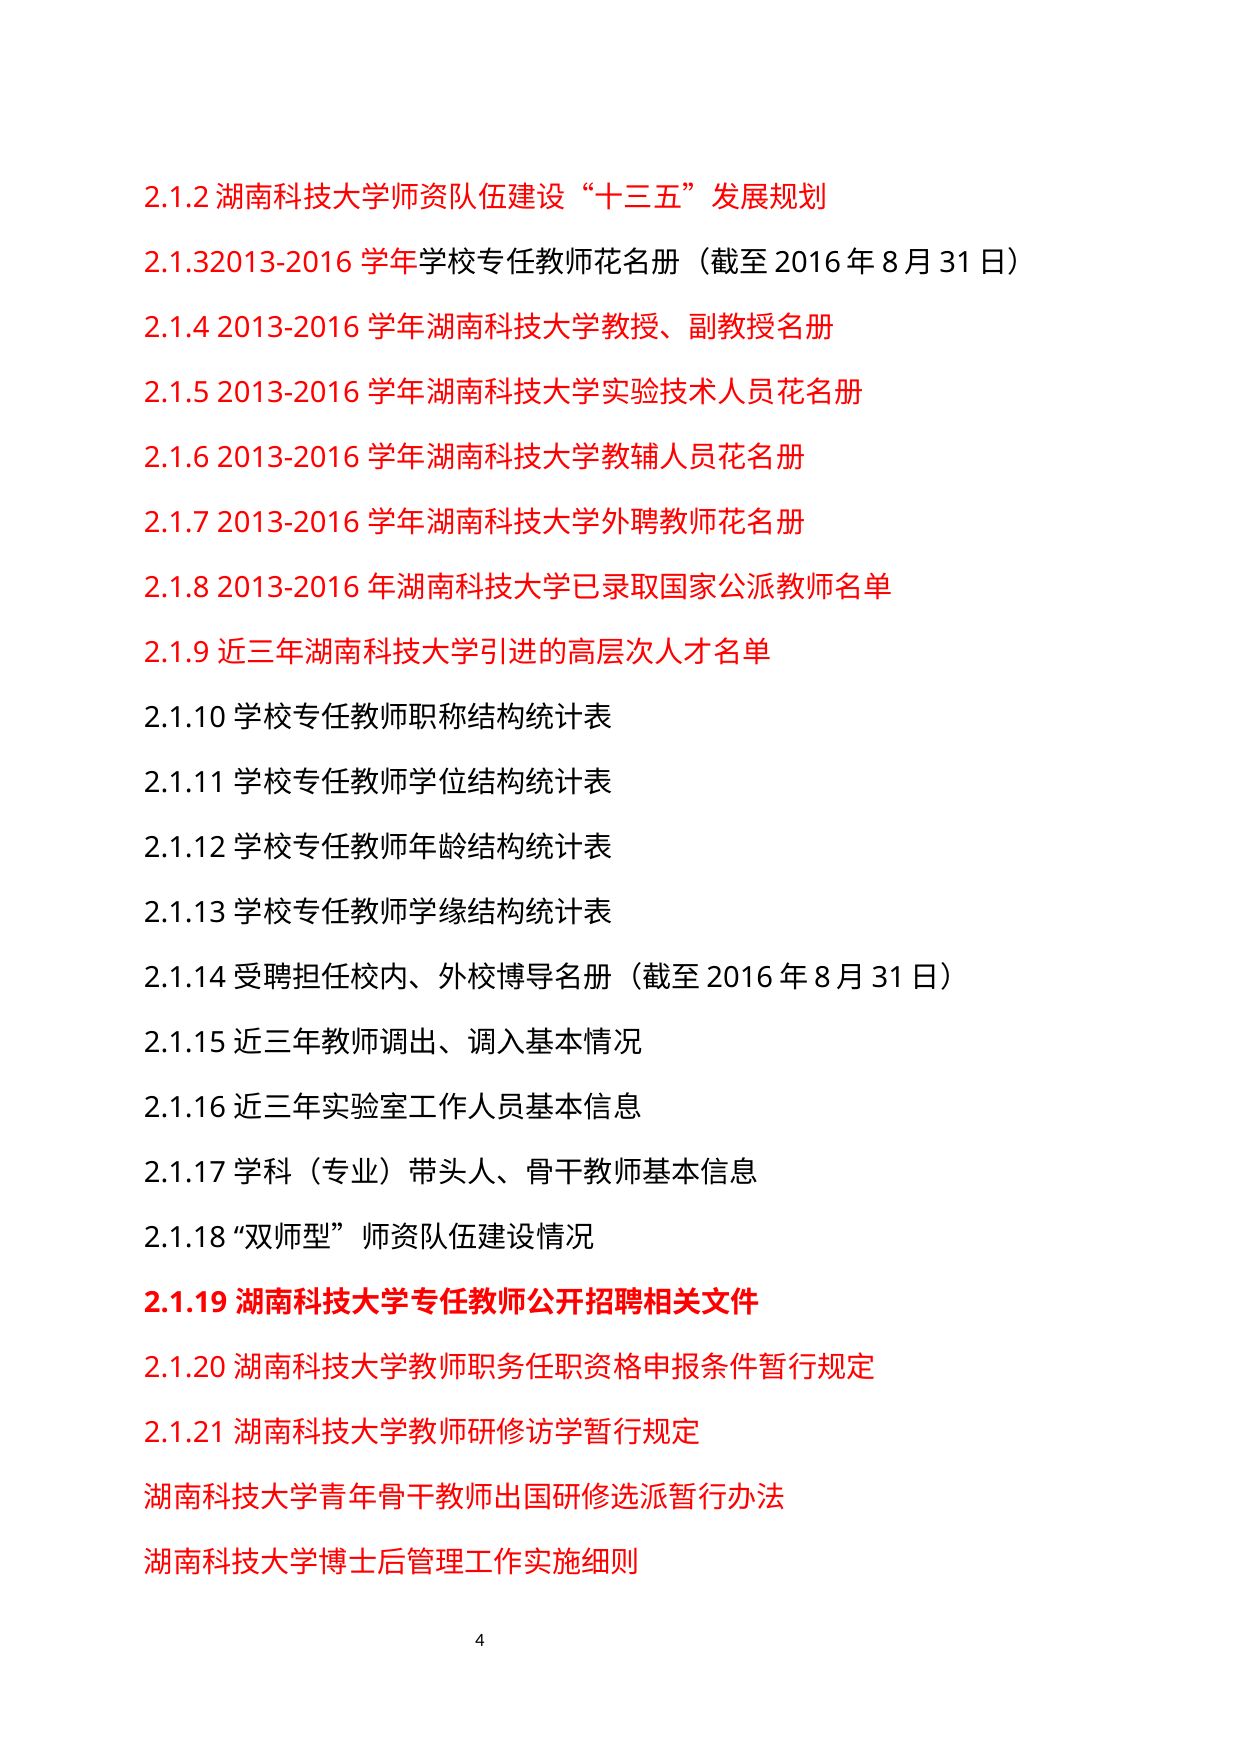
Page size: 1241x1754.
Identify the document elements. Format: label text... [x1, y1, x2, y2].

text 湖南科技大学青年骨干教师出国研修选派暂行办法 [144, 1462, 1106, 1527]
text 2.1.17 学科（专业）带头人、骨干教师基本信息 [144, 1137, 1106, 1202]
text 2.1.7 2013-2016 学年湖南科技大学外聘教师花名册 [144, 487, 1106, 552]
text 2.1.14 受聘担任校内、外校博导名册（截至2016年8月31日） [144, 942, 1106, 1007]
text 2.1.11 学校专任教师学位结构统计表 [144, 747, 1106, 812]
text 2.1.2湖南科技大学师资队伍建设“十三五”发展规划 [144, 162, 1106, 227]
text 2.1.4 2013-2016 学年湖南科技大学教授、副教授名册 [144, 292, 1106, 357]
text 2.1.6 2013-2016 学年湖南科技大学教辅人员花名册 [144, 422, 1106, 487]
text 2.1.5 2013-2016 学年湖南科技大学实验技术人员花名册 [144, 357, 1106, 422]
text 2.1.20 湖南科技大学教师职务任职资格申报条件暂行规定 [144, 1332, 1106, 1397]
text 2.1.9 近三年湖南科技大学引进的高层次人才名单 [144, 617, 1106, 682]
subtitle 2.1.19 湖南科技大学专任教师公开招聘相关文件 [144, 1267, 1106, 1332]
text 2.1.13 学校专任教师学缘结构统计表 [144, 877, 1106, 942]
text 2.1.12 学校专任教师年龄结构统计表 [144, 812, 1106, 877]
text 2.1.15 近三年教师调出、调入基本情况 [144, 1007, 1106, 1072]
text 2.1.32013-2016 学年学校专任教师花名册（截至2016年8月31日） [144, 227, 1106, 292]
text 湖南科技大学博士后管理工作实施细则 [144, 1527, 1106, 1592]
text 2.1.16 近三年实验室工作人员基本信息 [144, 1072, 1106, 1137]
text 2.1.8 2013-2016 年湖南科技大学已录取国家公派教师名单 [144, 552, 1106, 617]
text 2.1.10 学校专任教师职称结构统计表 [144, 682, 1106, 747]
text 2.1.21 湖南科技大学教师研修访学暂行规定 [144, 1397, 1106, 1462]
text 2.1.18 “双师型”师资队伍建设情况 [144, 1202, 1106, 1267]
